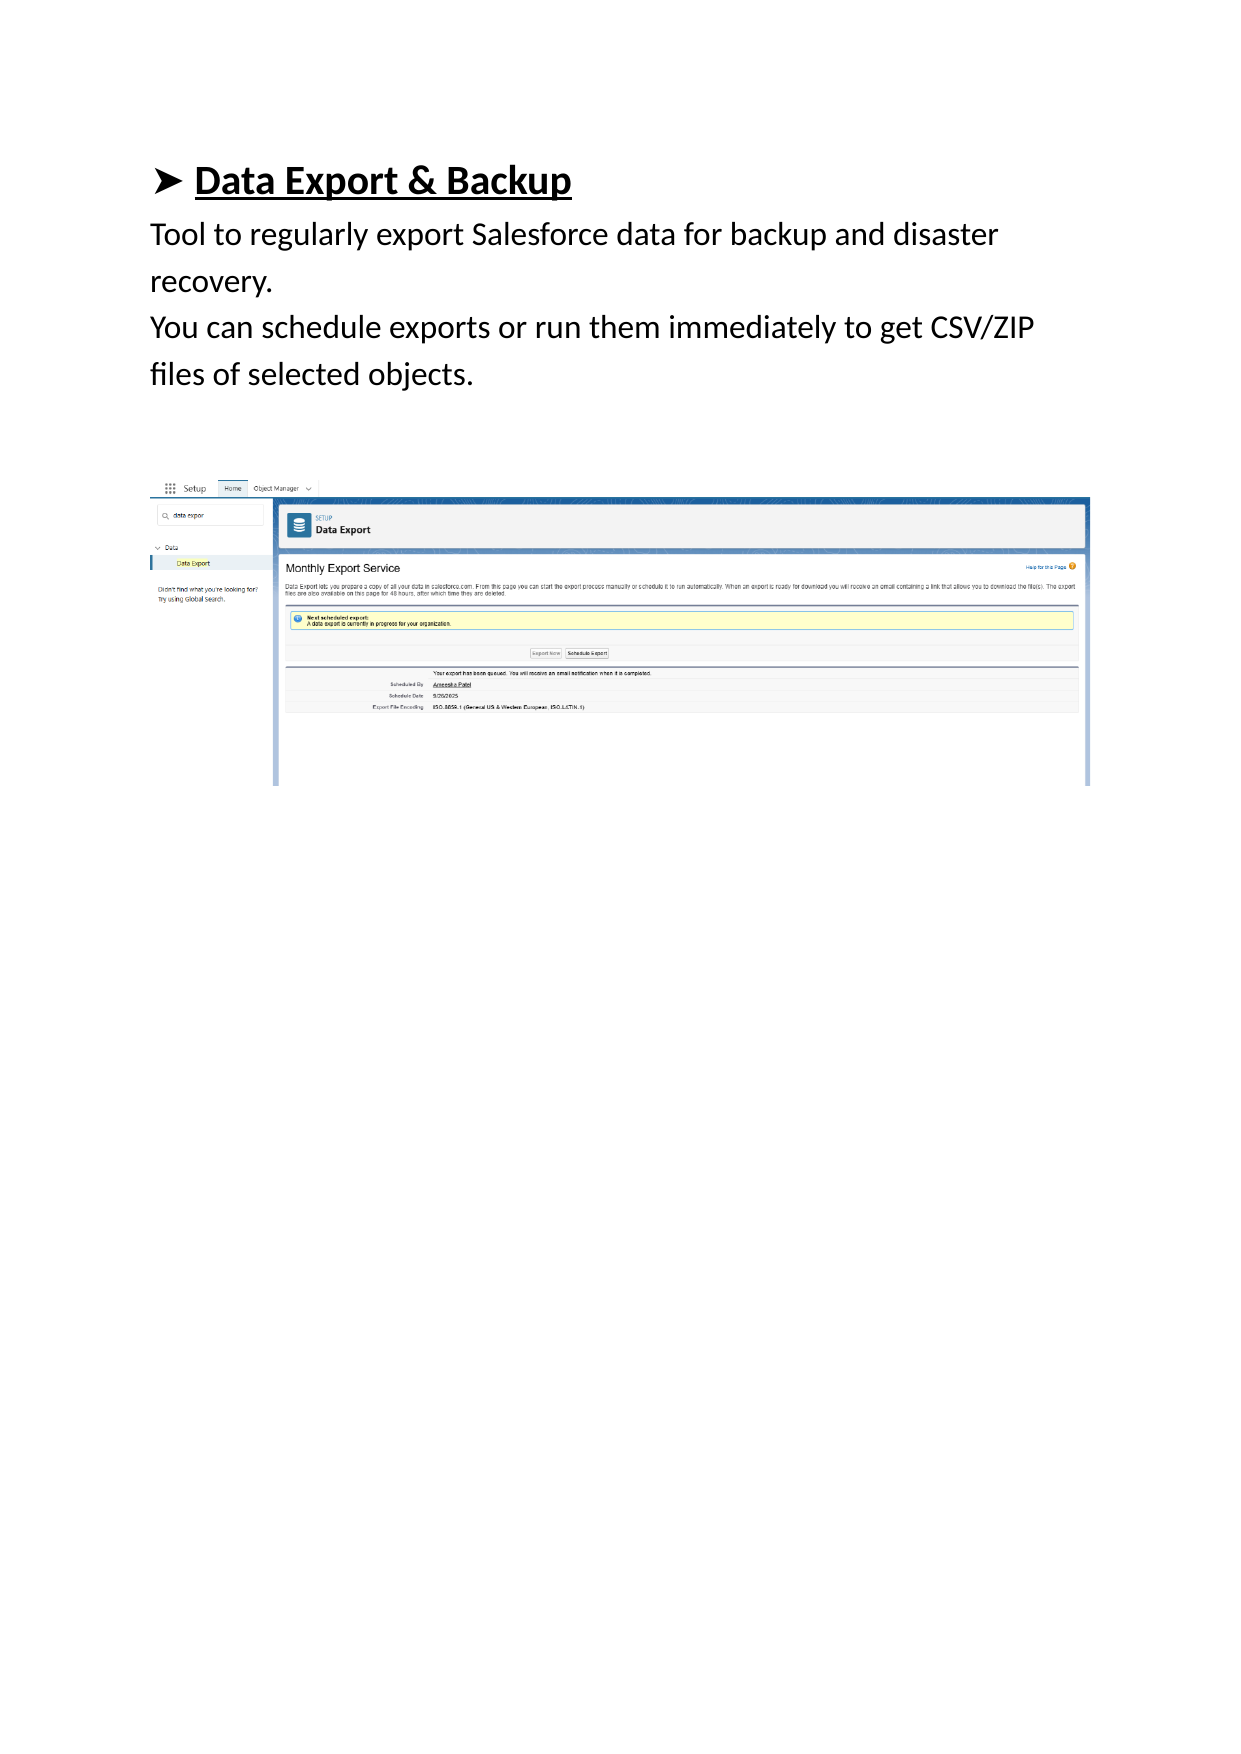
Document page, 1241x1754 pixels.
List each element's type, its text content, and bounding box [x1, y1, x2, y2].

picture [150, 480, 1091, 786]
text ➤ Data Export & Backup Tool to regularly export Salesforce data for backup and disaster recovery. You can schedule exports or run them immediately to get CSV/ZIP files of selected objects. [150, 150, 1090, 394]
